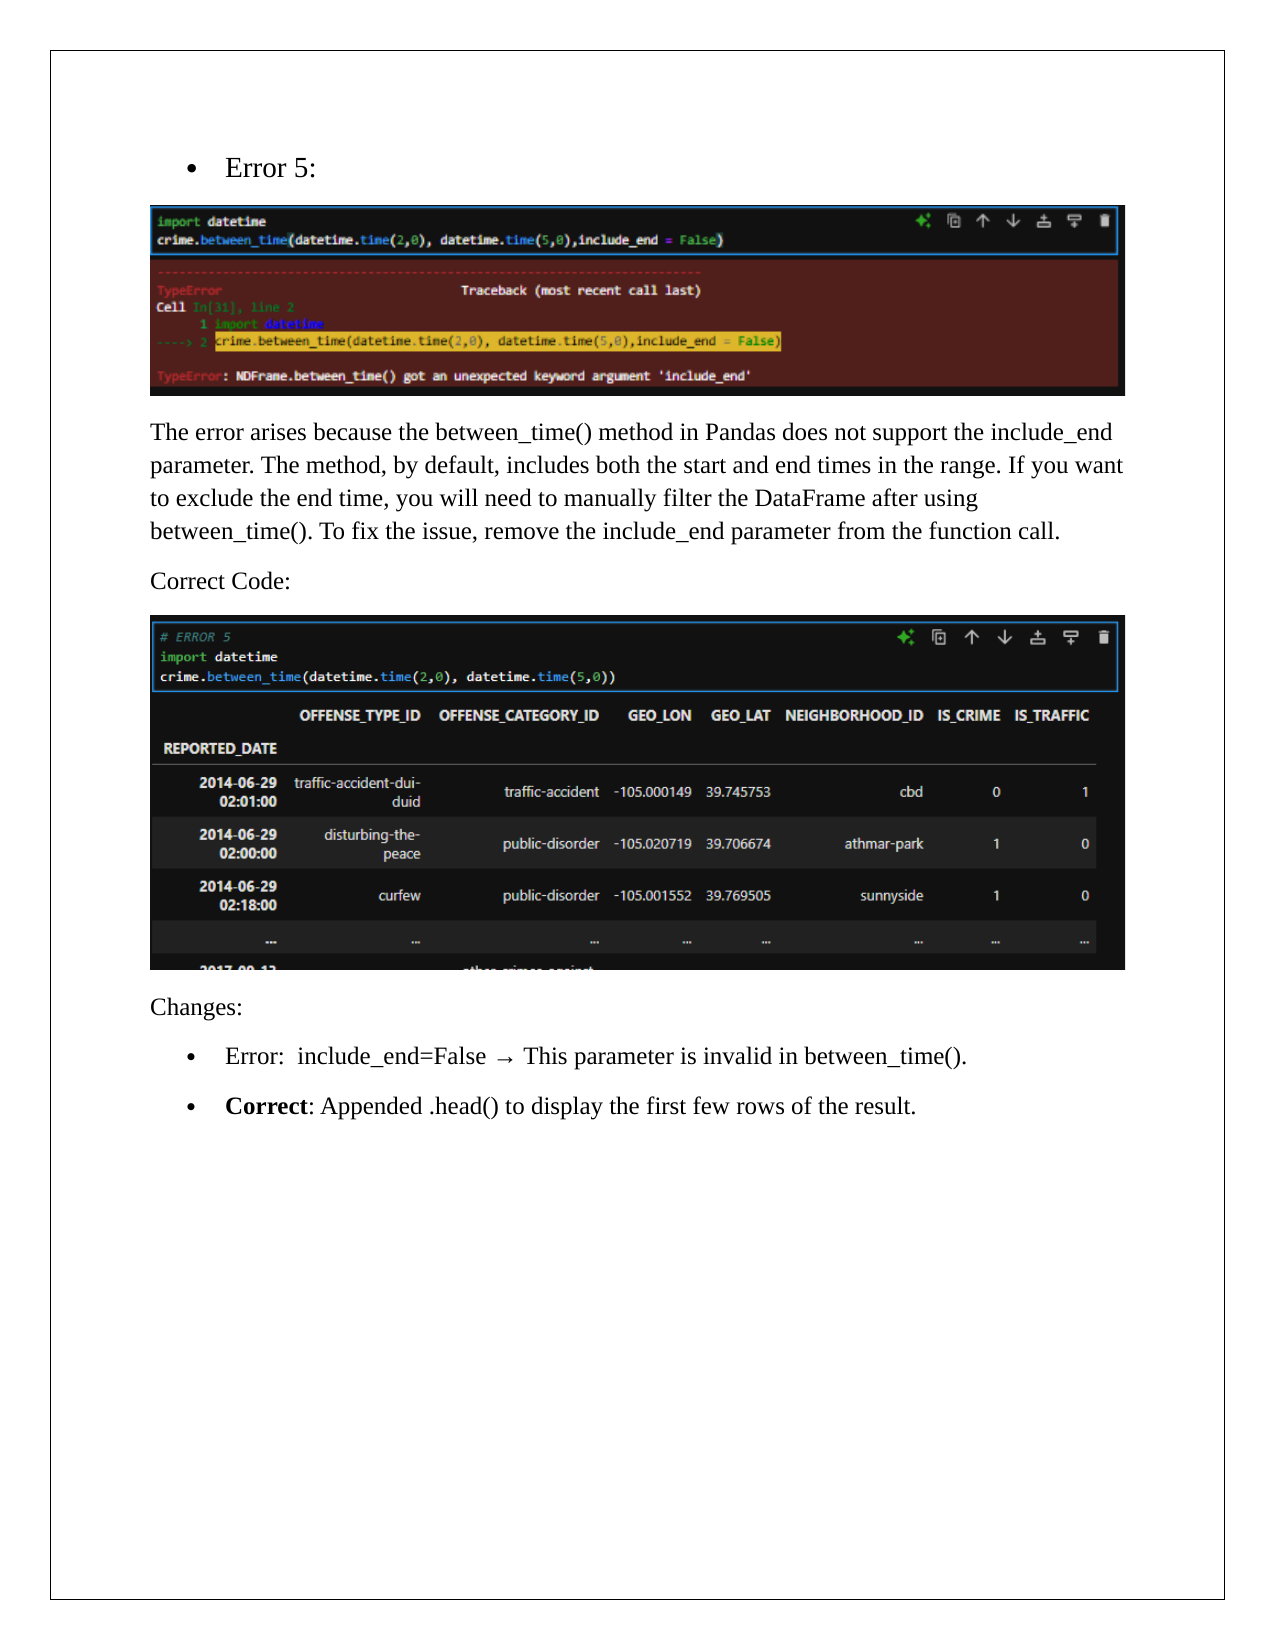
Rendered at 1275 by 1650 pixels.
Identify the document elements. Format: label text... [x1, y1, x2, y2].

text The error arises because the between_time() method in Pandas does not support the include_end parameter. The method, by default, includes both the start and end times in the range. If you want to exclude the end time, you will need to manually filter the DataFrame after using between_time(). To fix the issue, remove the include_end parameter from the function call. [150, 417, 1125, 545]
list Error: include_end=False → This parameter is invalid in between_time(). [187, 1041, 1125, 1070]
text Correct Code: [150, 566, 1125, 595]
text Changes: [150, 992, 1125, 1020]
picture [150, 205, 1125, 396]
picture [150, 615, 1125, 970]
list Correct: Appended .head() to display the first few rows of the result. [187, 1091, 1125, 1120]
list Error 5: [187, 150, 1125, 183]
